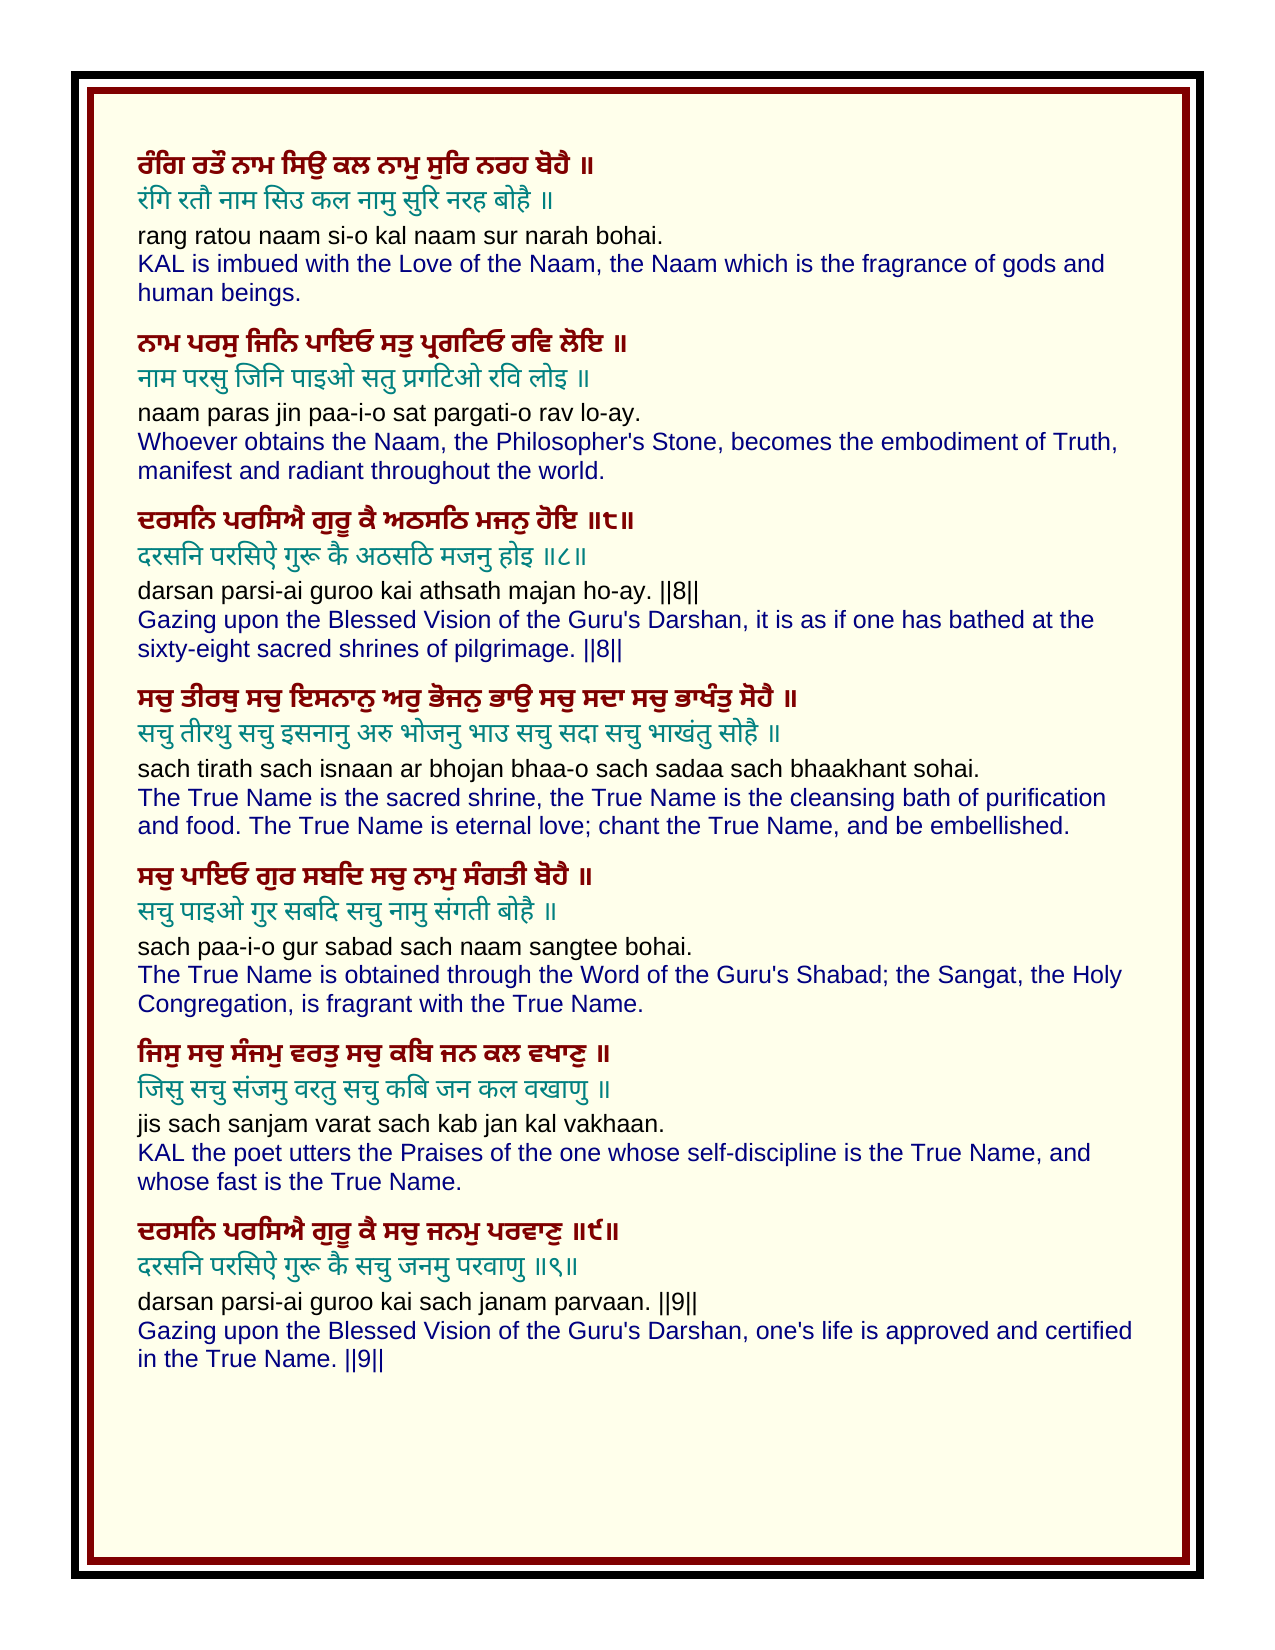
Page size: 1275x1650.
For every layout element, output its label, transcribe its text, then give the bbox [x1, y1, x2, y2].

text दरसनि परसिऐ गुरू कै सचु जनमु परवाणु ॥९॥ [137, 1252, 1138, 1287]
text रंगि रतौ नाम सिउ कल नामु सुरि नरह बोहै ॥ [137, 185, 1138, 221]
text The True Name is obtained through the Word of the Guru's Shabad; the Sangat, the Holy Congregation, is fragrant with the True Name. [137, 960, 1138, 1018]
text सचु पाइओ गुर सबदि सचु नामु संगती बोहै ॥ [137, 896, 1138, 931]
text ਰੰਗਿ ਰਤੌ ਨਾਮ ਸਿਉ ਕਲ ਨਾਮੁ ਸੁਰਿ ਨਰਹ ਬੋਹੈ ॥ [137, 150, 1138, 185]
text Gazing upon the Blessed Vision of the Guru's Darshan, it is as if one has bathed at the sixty-eight sacred shrines of pilgrimage. ||8|| [137, 605, 1138, 662]
text sach tirath sach isnaan ar bhojan bhaa-o sach sadaa sach bhaakhant sohai. [137, 754, 1138, 782]
text जिसु सचु संजमु वरतु सचु कबि जन कल वखाणु ॥ [137, 1074, 1138, 1109]
text KAL is imbued with the Love of the Naam, the Naam which is the fragrance of gods and human beings. [137, 249, 1138, 307]
text jis sach sanjam varat sach kab jan kal vakhaan. [137, 1109, 1138, 1138]
text ਦਰਸਨਿ ਪਰਸਿਐ ਗੁਰੂ ਕੈ ਸਚੁ ਜਨਮੁ ਪਰਵਾਣੁ ॥੯॥ [137, 1216, 1138, 1252]
text दरसनि परसिऐ गुरू कै अठसठि मजनु होइ ॥८॥ [137, 541, 1138, 576]
text ਦਰਸਨਿ ਪਰਸਿਐ ਗੁਰੂ ਕੈ ਅਠਸਠਿ ਮਜਨੁ ਹੋਇ ॥੮॥ [137, 505, 1138, 541]
text Gazing upon the Blessed Vision of the Guru's Darshan, one's life is approved and certified in the True Name. ||9|| [137, 1316, 1138, 1373]
text darsan parsi-ai guroo kai athsath majan ho-ay. ||8|| [137, 576, 1138, 605]
text ਜਿਸੁ ਸਚੁ ਸੰਜਮੁ ਵਰਤੁ ਸਚੁ ਕਬਿ ਜਨ ਕਲ ਵਖਾਣੁ ॥ [137, 1038, 1138, 1074]
text Whoever obtains the Naam, the Philosopher's Stone, becomes the embodiment of Truth, manifest and radiant throughout the world. [137, 427, 1138, 484]
text नाम परसु जिनि पाइओ सतु प्रगटिओ रवि लोइ ॥ [137, 363, 1138, 398]
text ਸਚੁ ਤੀਰਥੁ ਸਚੁ ਇਸਨਾਨੁ ਅਰੁ ਭੋਜਨੁ ਭਾਉ ਸਚੁ ਸਦਾ ਸਚੁ ਭਾਖੰਤੁ ਸੋਹੈ ॥ [137, 683, 1138, 718]
text ਨਾਮ ਪਰਸੁ ਜਿਨਿ ਪਾਇਓ ਸਤੁ ਪ੍ਰਗਟਿਓ ਰਵਿ ਲੋਇ ॥ [137, 328, 1138, 363]
text ਸਚੁ ਪਾਇਓ ਗੁਰ ਸਬਦਿ ਸਚੁ ਨਾਮੁ ਸੰਗਤੀ ਬੋਹੈ ॥ [137, 861, 1138, 896]
text rang ratou naam si-o kal naam sur narah bohai. [137, 221, 1138, 249]
text darsan parsi-ai guroo kai sach janam parvaan. ||9|| [137, 1287, 1138, 1316]
text KAL the poet utters the Praises of the one whose self-discipline is the True Name, and whose fast is the True Name. [137, 1138, 1138, 1195]
text सचु तीरथु सचु इसनानु अरु भोजनु भाउ सचु सदा सचु भाखंतु सोहै ॥ [137, 718, 1138, 754]
text naam paras jin paa-i-o sat pargati-o rav lo-ay. [137, 398, 1138, 427]
text sach paa-i-o gur sabad sach naam sangtee bohai. [137, 931, 1138, 960]
text The True Name is the sacred shrine, the True Name is the cleansing bath of purification and food. The True Name is eternal love; chant the True Name, and be embellished. [137, 782, 1138, 840]
